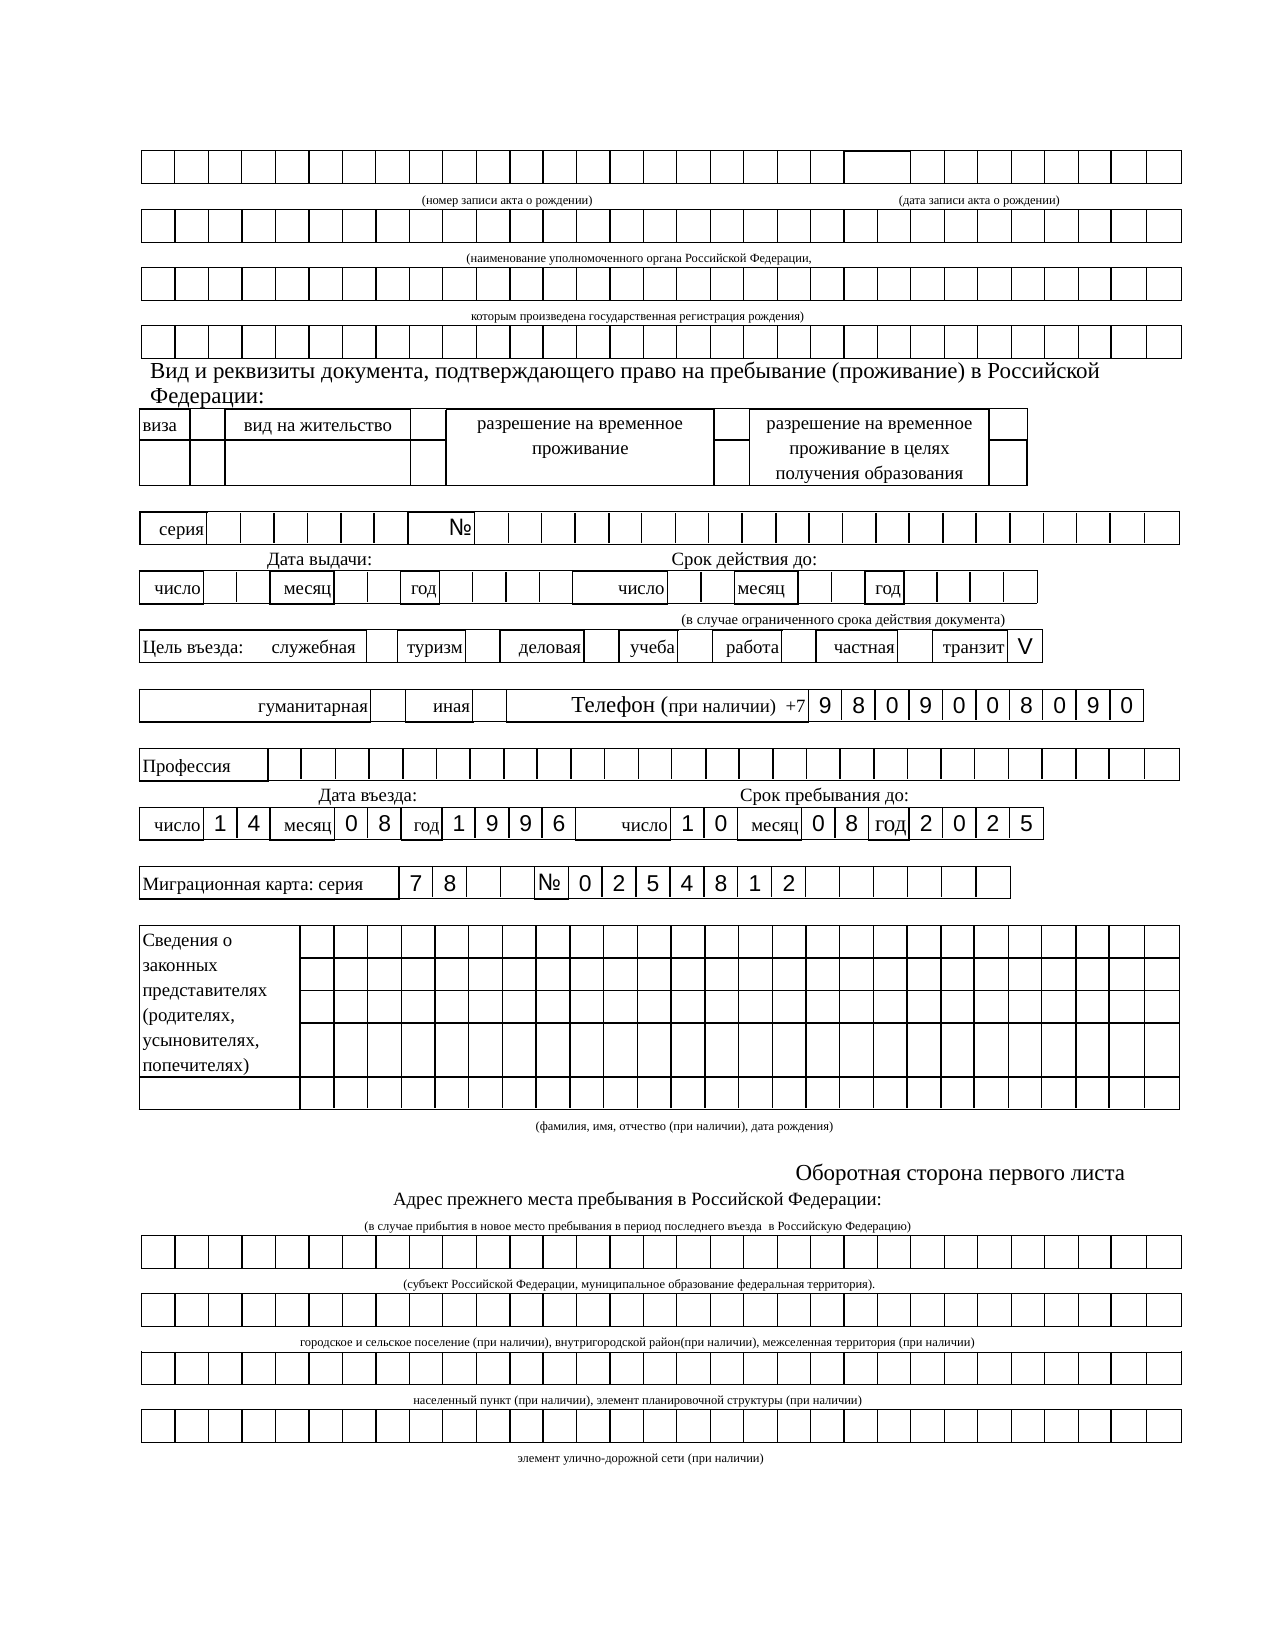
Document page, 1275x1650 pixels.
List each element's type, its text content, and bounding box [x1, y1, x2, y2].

table_cell [571, 1024, 603, 1076]
table_header [1110, 512, 1144, 544]
table_header [878, 210, 910, 242]
table_header [742, 512, 776, 544]
table_cell [738, 1078, 772, 1109]
table_header [176, 210, 208, 242]
table_cell [638, 1024, 670, 1076]
table_header [1079, 326, 1110, 358]
table_header [945, 326, 977, 358]
table_header месяц [271, 572, 333, 603]
table_header туризм [398, 631, 465, 662]
text (в случае прибытия в новое место пребывания в период последнего въезда в Российскую Федерацию) [150, 1210, 1125, 1235]
table_header [243, 1410, 275, 1442]
table_header [845, 1236, 877, 1268]
table_header [677, 1353, 710, 1384]
table_header [537, 926, 569, 957]
table_cell [807, 1024, 839, 1076]
table_header [1045, 326, 1078, 358]
table_cell [908, 1024, 940, 1076]
table_header [677, 1236, 710, 1268]
table_header [878, 1294, 910, 1326]
table_cell [672, 959, 704, 990]
table_header [811, 1410, 843, 1442]
table_header [978, 210, 1011, 242]
table_header [1110, 926, 1144, 957]
table_header [744, 210, 777, 242]
table_header [811, 1353, 843, 1384]
table_header [811, 326, 843, 358]
table_cell [1042, 959, 1075, 990]
table_header 0 [943, 808, 976, 839]
table_header [544, 210, 576, 242]
table_header [739, 926, 772, 957]
table_header 8 [368, 808, 400, 839]
table_header год [401, 572, 439, 603]
table_header [377, 1410, 409, 1442]
table_header 8 [433, 867, 467, 898]
table_header [1045, 1410, 1078, 1442]
table_cell [840, 1024, 873, 1076]
table_header [310, 1353, 342, 1384]
table_cell [1077, 991, 1108, 1022]
table_cell [1110, 959, 1144, 990]
table_header [142, 268, 174, 299]
table_header 9 [909, 690, 942, 721]
table_cell [806, 1078, 839, 1109]
table_header 1 [443, 808, 475, 839]
table_header [410, 1410, 442, 1442]
table_cell [301, 991, 333, 1022]
table_header [831, 571, 864, 603]
table_header [377, 268, 409, 299]
table_header [978, 151, 1011, 182]
table_header [343, 151, 375, 182]
table_cell [1042, 991, 1075, 1022]
table_header [978, 326, 1011, 358]
table_header [677, 326, 710, 358]
table_header [908, 926, 940, 957]
table_header [475, 512, 508, 544]
table_header [942, 926, 973, 957]
table_header 9 [809, 690, 842, 721]
table_header [1147, 1294, 1181, 1326]
table_header [585, 630, 618, 662]
table_cell [401, 1078, 435, 1109]
table_header [811, 151, 843, 182]
table_header [744, 1410, 777, 1442]
table_cell [571, 959, 603, 990]
table_header [1079, 1353, 1110, 1384]
table_header [611, 1236, 643, 1268]
table_header [369, 749, 403, 780]
table_cell [907, 1078, 941, 1109]
table_header V [1008, 630, 1042, 662]
table_header [544, 268, 576, 299]
table_header [477, 1353, 509, 1384]
table_cell [715, 441, 749, 485]
table_cell [1008, 1078, 1042, 1109]
table_header [1109, 749, 1144, 780]
table_header [473, 690, 506, 721]
table_cell [436, 959, 468, 990]
table_header [274, 512, 307, 544]
table_cell [368, 991, 401, 1022]
table_header [301, 926, 333, 957]
table_header [443, 326, 476, 358]
table_header [604, 926, 637, 957]
table_header [773, 749, 807, 780]
table_cell [975, 991, 1008, 1022]
table_header [335, 749, 369, 780]
table_header [469, 926, 502, 957]
table_cell [503, 1024, 535, 1076]
table_header [644, 1410, 676, 1442]
table_header [874, 867, 907, 898]
table_cell [706, 959, 738, 990]
table_header [410, 1294, 442, 1326]
table_header [668, 571, 701, 603]
table_header [678, 630, 712, 662]
table_header 8 [704, 867, 738, 898]
table_header [511, 1353, 542, 1384]
table_header [577, 1236, 609, 1268]
table_header [477, 326, 509, 358]
table_header [1076, 512, 1110, 544]
table_header [367, 630, 397, 662]
text (в случае ограниченного срока действия документа) [150, 604, 1125, 629]
table_header [1112, 1294, 1146, 1326]
table_header [711, 151, 743, 182]
table_header [1045, 151, 1078, 182]
table_header [376, 151, 409, 182]
table_header 0 [1110, 690, 1143, 721]
table_header [276, 326, 308, 358]
table_header № [409, 513, 474, 544]
table_header [878, 268, 910, 299]
table_header [577, 268, 609, 299]
table_header [711, 326, 743, 358]
table_header учеба [620, 631, 677, 662]
table_header [990, 409, 1027, 439]
text Адрес прежнего места пребывания в Российской Федерации: [150, 1185, 1125, 1210]
table_header [176, 268, 208, 299]
table_header [343, 268, 375, 299]
table_cell [571, 991, 603, 1022]
table_header [1147, 326, 1181, 358]
table_header серия [141, 513, 206, 544]
table_cell [469, 1078, 503, 1109]
table_header [874, 926, 906, 957]
table_cell [469, 991, 502, 1022]
table_cell [874, 1078, 907, 1109]
table_header [541, 512, 575, 544]
table_header [544, 151, 576, 182]
table_header [335, 926, 367, 957]
table_header 0 [569, 867, 602, 898]
table_header [276, 1353, 308, 1384]
table_header [644, 151, 676, 182]
table_cell [604, 959, 637, 990]
table_header [701, 571, 734, 603]
table_header 1 [738, 867, 772, 898]
table_header [711, 1294, 743, 1326]
table_cell [402, 1024, 434, 1076]
table_cell [335, 959, 367, 990]
table_header [845, 1410, 877, 1442]
table_header [577, 210, 609, 242]
table_header [975, 926, 1008, 957]
table_header [706, 749, 739, 780]
table_cell [537, 991, 569, 1022]
table_header [241, 512, 274, 544]
table_header [204, 571, 237, 603]
table_header 0 [875, 690, 909, 721]
table_cell [840, 991, 873, 1022]
table_header [1012, 268, 1044, 299]
table_header [276, 210, 308, 242]
table_header [975, 749, 1008, 780]
table_header [611, 326, 643, 358]
table_header [511, 210, 542, 242]
table_header [1042, 749, 1076, 780]
table_header [845, 268, 877, 299]
table_header [1079, 268, 1110, 299]
table_cell [1042, 1024, 1075, 1076]
table_header [511, 1410, 542, 1442]
table_header [577, 1353, 609, 1384]
table_header [908, 867, 941, 898]
table_header 2 [602, 867, 636, 898]
table_header 7 [400, 867, 433, 898]
table_header [778, 1353, 810, 1384]
table_header виза [140, 410, 189, 439]
table_header [898, 630, 932, 662]
table_header год [866, 572, 903, 603]
table_header [874, 749, 907, 780]
table_header [941, 867, 976, 898]
table_header [807, 926, 839, 957]
table_header [377, 210, 409, 242]
table_header [878, 326, 910, 358]
table_cell [942, 991, 973, 1022]
table_header [443, 1353, 476, 1384]
table_header [644, 1294, 676, 1326]
table_header [411, 409, 446, 439]
table_header [677, 210, 710, 242]
table_cell [773, 959, 805, 990]
table_header [1079, 151, 1110, 182]
table_header 0 [942, 690, 976, 721]
table_header 4 [670, 867, 704, 898]
table_header число [573, 572, 667, 603]
table_header год [402, 808, 441, 839]
table_header [276, 1236, 308, 1268]
table_cell [1109, 1078, 1144, 1109]
table_header [343, 210, 375, 242]
table_header [310, 1410, 342, 1442]
table_header [744, 1236, 777, 1268]
table_cell [1145, 1078, 1179, 1109]
table_header [677, 268, 710, 299]
table_cell [1145, 991, 1179, 1022]
table_header [243, 1353, 275, 1384]
table_header [243, 210, 275, 242]
table_header [410, 210, 442, 242]
table_cell [140, 441, 189, 485]
table_header [611, 1353, 643, 1384]
table_header [911, 210, 944, 242]
table_header 9 [475, 808, 509, 839]
table_header [443, 1410, 476, 1442]
table_header [945, 1410, 977, 1442]
table_header [840, 867, 873, 898]
table_cell [411, 441, 445, 485]
table_header [343, 1294, 375, 1326]
table_cell [874, 1024, 906, 1076]
table_header [1045, 1236, 1078, 1268]
table_header разрешение на временное проживание в целях получения образования [750, 410, 988, 485]
table_header 0 [335, 808, 368, 839]
table_header [639, 749, 672, 780]
table_cell [435, 1078, 468, 1109]
table_header [176, 326, 208, 358]
table_header разрешение на временное проживание [447, 410, 713, 485]
table_header [811, 268, 843, 299]
table_header [410, 1353, 442, 1384]
table_header число [576, 808, 670, 839]
table_cell [367, 1078, 401, 1109]
table_cell [672, 1024, 704, 1076]
table_header [310, 210, 342, 242]
table_header [544, 1410, 576, 1442]
table_header [575, 512, 609, 544]
table_cell [1110, 1024, 1144, 1076]
table_header [1079, 210, 1110, 242]
table_header гуманитарная [140, 690, 370, 721]
table_header частная [817, 631, 897, 662]
table_header [911, 268, 944, 299]
table_header [945, 1294, 977, 1326]
table_header иная [406, 690, 472, 721]
table_header [440, 571, 472, 603]
table_header [644, 210, 676, 242]
table_header [778, 151, 810, 182]
table_header [976, 512, 1010, 544]
table_header [276, 268, 308, 299]
text (фамилия, имя, отчество (при наличии), дата рождения) [150, 1110, 1125, 1135]
table_header [945, 210, 977, 242]
text которым произведена государственная регистрация рождения) [150, 301, 1125, 325]
table_header [945, 268, 977, 299]
table_header [504, 749, 537, 780]
table_header [243, 326, 275, 358]
table_header [1009, 749, 1042, 780]
table_header [577, 326, 609, 358]
table_header [577, 1410, 609, 1442]
table_header [539, 571, 572, 603]
table_header [711, 1410, 743, 1442]
table_header месяц [738, 808, 801, 839]
table_header [909, 512, 943, 544]
table_cell [1076, 1078, 1109, 1109]
table_cell [537, 959, 569, 990]
table_header [778, 1410, 810, 1442]
table_header [1009, 926, 1041, 957]
table_header [744, 1294, 777, 1326]
table_header [778, 326, 810, 358]
table_header [577, 151, 609, 182]
table_header [609, 512, 642, 544]
table_header [142, 1353, 174, 1384]
table_header [207, 512, 241, 544]
table_header [1012, 1353, 1044, 1384]
table_header [876, 512, 909, 544]
table_header [377, 1236, 409, 1268]
table_header [276, 1294, 308, 1326]
table_header [477, 268, 509, 299]
table_cell [469, 1024, 502, 1076]
table_header № [535, 867, 568, 898]
table_header [1112, 1236, 1146, 1268]
table_header [466, 630, 499, 662]
table_header [343, 1353, 375, 1384]
table_header [878, 1236, 910, 1268]
table_header 6 [542, 808, 575, 839]
table_header [142, 1236, 174, 1268]
table_header [511, 326, 542, 358]
table_header 0 [1043, 690, 1076, 721]
table_header [845, 1353, 877, 1384]
table_header [911, 326, 944, 358]
table_header [269, 749, 301, 780]
table_header [978, 1236, 1011, 1268]
table_header [410, 151, 442, 182]
table_header [1077, 926, 1108, 957]
table_header 8 [842, 690, 875, 721]
table_header [907, 749, 941, 780]
table_cell [536, 1078, 570, 1109]
table_header [537, 749, 571, 780]
table_header [941, 749, 974, 780]
table_cell [469, 959, 502, 990]
table_header деловая [501, 631, 583, 662]
table_header число [140, 808, 203, 839]
table_header [377, 1294, 409, 1326]
table_header [778, 1236, 810, 1268]
table_header [1147, 1410, 1181, 1442]
table_header [811, 1294, 843, 1326]
table_header [544, 326, 576, 358]
table_header [1045, 1353, 1078, 1384]
table_cell [436, 1024, 468, 1076]
table_header [677, 151, 710, 182]
text (номер записи акта о рождении) (дата записи акта о рождении) [150, 184, 1125, 209]
table_header [511, 268, 542, 299]
table_cell [436, 991, 468, 1022]
table_header [377, 326, 409, 358]
table_header 9 [509, 808, 542, 839]
table_header [243, 1294, 275, 1326]
table_header [911, 1236, 944, 1268]
table_header [778, 268, 810, 299]
table_header [1045, 1294, 1078, 1326]
table_header 5 [636, 867, 670, 898]
table_cell [1110, 991, 1144, 1022]
table_header 8 [1009, 690, 1043, 721]
table_header [611, 1410, 643, 1442]
table_header [706, 926, 738, 957]
table_header [1043, 512, 1076, 544]
table_header [778, 210, 810, 242]
table_header [1004, 571, 1037, 603]
table_cell [1077, 1024, 1108, 1076]
table_cell [1145, 959, 1179, 990]
table_header [410, 1236, 442, 1268]
table_header [1076, 749, 1109, 780]
table_header [604, 749, 638, 780]
table_header [209, 210, 241, 242]
table_header вид на жительство [226, 410, 410, 439]
table_header 0 [976, 690, 1009, 721]
table_header [677, 1294, 710, 1326]
table_cell [1145, 1024, 1179, 1076]
table_header [711, 1236, 743, 1268]
table_header [410, 326, 442, 358]
table_header [191, 409, 224, 439]
table_header [276, 1410, 308, 1442]
table_header [1147, 268, 1181, 299]
table_header [611, 210, 643, 242]
table_cell [840, 959, 873, 990]
table_header [477, 1236, 509, 1268]
table_header 5 [1009, 808, 1043, 839]
table_header [1045, 268, 1078, 299]
table_cell [1009, 959, 1041, 990]
table_header [276, 151, 308, 182]
table_cell [335, 991, 367, 1022]
table_cell [807, 991, 839, 1022]
table_header [672, 749, 706, 780]
table_cell [990, 441, 1026, 485]
table_header Сведения о законных представителях (родителях, усыновителях, попечителях) [140, 926, 299, 1076]
table_header [739, 749, 773, 780]
table_header [644, 326, 676, 358]
table_header [243, 1236, 275, 1268]
table_cell [537, 1024, 569, 1076]
table_header [477, 1294, 509, 1326]
table_header [1144, 512, 1179, 544]
table_header 2 [976, 808, 1009, 839]
table_header [443, 268, 476, 299]
table_header [976, 867, 1010, 898]
table_header [209, 151, 241, 182]
table_header [1012, 1236, 1044, 1268]
table_header [1079, 1410, 1110, 1442]
table_header [1012, 151, 1044, 182]
table_header [611, 1294, 643, 1326]
table_cell [140, 1078, 299, 1109]
table_header 0 [704, 808, 737, 839]
table_cell [503, 959, 535, 990]
table_header [1079, 1236, 1110, 1268]
table_header [1012, 1294, 1044, 1326]
table_cell [1077, 959, 1108, 990]
table_header [799, 571, 831, 603]
table_header 9 [1076, 690, 1110, 721]
table_header [310, 268, 342, 299]
table_cell [739, 959, 772, 990]
table_header [1145, 926, 1179, 957]
table_header [677, 1410, 710, 1442]
table_header [374, 512, 407, 544]
table_header [443, 1294, 476, 1326]
table_header [845, 210, 877, 242]
table_header [978, 268, 1011, 299]
table_header [778, 1294, 810, 1326]
table_cell [773, 1024, 805, 1076]
table_header Миграционная карта: серия [140, 867, 398, 898]
table_header [1147, 151, 1181, 182]
table_cell [402, 991, 434, 1022]
table_header [310, 151, 342, 182]
table_header месяц [271, 808, 334, 839]
table_header [744, 268, 777, 299]
table_header 1 [671, 808, 704, 839]
table_cell [503, 1078, 536, 1109]
table_header [711, 1353, 743, 1384]
table_header [809, 512, 843, 544]
table_header [711, 268, 743, 299]
table_header [642, 512, 676, 544]
table_header [672, 926, 704, 957]
text элемент улично-дорожной сети (при наличии) [150, 1443, 1125, 1467]
table_cell [807, 959, 839, 990]
table_cell [191, 441, 224, 485]
table_cell [638, 1078, 671, 1109]
table_header [1147, 1353, 1181, 1384]
text (наименование уполномоченного органа Российской Федерации, [150, 243, 1125, 267]
table_header [1112, 1410, 1146, 1442]
table_header [611, 268, 643, 299]
table_header Профессия [140, 749, 267, 780]
table_header [744, 151, 777, 182]
table_cell [772, 1078, 806, 1109]
table_cell [1009, 991, 1041, 1022]
table_cell [503, 991, 535, 1022]
table_header [840, 749, 874, 780]
table_cell [604, 991, 637, 1022]
table_header месяц [735, 572, 797, 603]
table_header [335, 571, 367, 603]
table_header [142, 151, 174, 182]
table_cell [942, 1024, 973, 1076]
table_cell [638, 991, 670, 1022]
table_header 2 [772, 867, 806, 898]
table_header [209, 1353, 241, 1384]
table_header [501, 867, 534, 898]
table_cell [908, 991, 940, 1022]
table_header [310, 1236, 342, 1268]
table_header [242, 151, 275, 182]
table_header [1079, 1294, 1110, 1326]
table_header [911, 1410, 944, 1442]
table_header [773, 926, 805, 957]
table_header [508, 512, 541, 544]
table_cell [941, 1078, 974, 1109]
table_header [209, 1236, 241, 1268]
table_header [142, 1294, 174, 1326]
table_header [511, 1236, 542, 1268]
table_header [544, 1294, 576, 1326]
table_cell [942, 959, 973, 990]
table_header [1012, 1410, 1044, 1442]
table_header [470, 749, 504, 780]
table_header [577, 1294, 609, 1326]
text Дата въезда: Срок пребывания до: [150, 782, 1125, 807]
table_header 0 [802, 808, 835, 839]
table_header [638, 926, 670, 957]
table_header [806, 867, 839, 898]
table_header [473, 571, 506, 603]
table_cell [226, 441, 410, 485]
table_header 2 [910, 808, 943, 839]
table_header Телефон (при наличии) +7 [507, 690, 808, 721]
table_header [1147, 210, 1181, 242]
table_cell [301, 959, 333, 990]
table_header [644, 1353, 676, 1384]
table_header [1145, 749, 1179, 780]
table_cell [638, 959, 670, 990]
table_header [571, 926, 603, 957]
text Дата выдачи: Срок действия до: [150, 545, 1125, 570]
table_header [341, 512, 374, 544]
text Вид и реквизиты документа, подтверждающего право на пребывание (проживание) в Российской Федерации: [150, 359, 1125, 408]
table_cell [706, 991, 738, 1022]
table_cell [368, 959, 401, 990]
table_header [209, 1410, 241, 1442]
table_header [142, 326, 174, 358]
table_header [243, 268, 275, 299]
table_header Цель въезда: служебная [140, 631, 366, 662]
table_header [878, 1353, 910, 1384]
table_header [367, 571, 400, 603]
table_cell [705, 1078, 738, 1109]
table_header [343, 326, 375, 358]
table_header [371, 690, 405, 721]
table_header число [140, 572, 203, 603]
table_header [978, 1294, 1011, 1326]
text городское и сельское поселение (при наличии), внутригородской район(при наличии), межселенная территория (при наличии) [150, 1327, 1125, 1351]
table_header [840, 926, 873, 957]
table_header [611, 151, 643, 182]
table_header [811, 210, 843, 242]
table_header [443, 210, 476, 242]
table_header [477, 210, 509, 242]
table_header [310, 1294, 342, 1326]
table_header [467, 867, 501, 898]
table_header [544, 1353, 576, 1384]
table_header [506, 571, 539, 603]
table_header [644, 268, 676, 299]
table_cell [773, 991, 805, 1022]
table_header [142, 210, 174, 242]
table_header [782, 630, 815, 662]
table_header [1012, 210, 1044, 242]
table_header [176, 1294, 208, 1326]
table_header [237, 571, 269, 603]
table_header [978, 1410, 1011, 1442]
table_header [1112, 326, 1146, 358]
table_cell [706, 1024, 738, 1076]
table_header [443, 151, 476, 182]
table_header [477, 151, 509, 182]
table_cell [671, 1078, 705, 1109]
table_header [1112, 210, 1146, 242]
table_cell [604, 1024, 637, 1076]
table_header [310, 326, 342, 358]
table_cell [839, 1078, 873, 1109]
table_cell [1009, 1024, 1041, 1076]
table_header [511, 151, 542, 182]
table_header [878, 1410, 910, 1442]
table_header [436, 926, 468, 957]
table_cell [908, 959, 940, 990]
table_header [943, 512, 976, 544]
table_header [209, 1294, 241, 1326]
table_header [1147, 1236, 1181, 1268]
table_header [1012, 326, 1044, 358]
table_cell [672, 991, 704, 1022]
table_header [343, 1410, 375, 1442]
table_header 8 [835, 808, 868, 839]
table_cell [739, 991, 772, 1022]
table_header [436, 749, 470, 780]
table_header [443, 1236, 476, 1268]
table_header [1010, 512, 1043, 544]
table_header [911, 1294, 944, 1326]
table_header [945, 151, 977, 182]
table_header [377, 1353, 409, 1384]
table_header [811, 1236, 843, 1268]
table_header [544, 1236, 576, 1268]
table_cell [335, 1024, 367, 1076]
table_header [301, 749, 335, 780]
table_cell [570, 1078, 603, 1109]
table_header [209, 268, 241, 299]
table_cell [301, 1078, 334, 1109]
table_header [744, 1353, 777, 1384]
table_header [644, 1236, 676, 1268]
table_header [176, 1410, 208, 1442]
table_header [711, 210, 743, 242]
table_header транзит [933, 631, 1007, 662]
table_header [410, 268, 442, 299]
table_header [937, 571, 970, 603]
table_cell [874, 991, 906, 1022]
table_header [402, 926, 434, 957]
table_header [970, 571, 1003, 603]
table_header [1112, 1353, 1146, 1384]
table_header [1042, 926, 1075, 957]
table_cell [739, 1024, 772, 1076]
table_header [843, 512, 876, 544]
table_header [807, 749, 840, 780]
table_cell [975, 959, 1008, 990]
table_header [176, 1353, 208, 1384]
table_header [715, 409, 749, 439]
table_header [511, 1294, 542, 1326]
table_header [503, 926, 535, 957]
table_header [911, 1353, 944, 1384]
table_cell [1042, 1078, 1076, 1109]
table_header [142, 1410, 174, 1442]
table_header [1112, 151, 1146, 182]
table_header [368, 926, 401, 957]
table_cell [368, 1024, 401, 1076]
text Оборотная сторона первого листа [300, 1160, 1125, 1185]
table_header [1112, 268, 1146, 299]
table_header [176, 1236, 208, 1268]
table_header 1 [204, 808, 237, 839]
table_header [776, 512, 809, 544]
table_header [945, 1236, 977, 1268]
table_header [845, 326, 877, 358]
table_header [911, 151, 944, 182]
table_header [744, 326, 777, 358]
table_header [343, 1236, 375, 1268]
text (субъект Российской Федерации, муниципальное образование федеральная территория). [150, 1269, 1125, 1293]
table_header [209, 326, 241, 358]
table_header [845, 152, 910, 182]
table_cell [603, 1078, 637, 1109]
table_cell [975, 1024, 1008, 1076]
table_cell [334, 1078, 367, 1109]
table_cell [874, 959, 906, 990]
table_header [905, 571, 937, 603]
table_header [571, 749, 604, 780]
table_header работа [713, 631, 781, 662]
table_header [676, 512, 708, 544]
table_header [978, 1353, 1011, 1384]
text населенный пункт (при наличии), элемент планировочной структуры (при наличии) [150, 1385, 1125, 1409]
table_header [175, 151, 208, 182]
table_header год [869, 808, 908, 839]
table_header [477, 1410, 509, 1442]
table_header [307, 512, 341, 544]
table_header 4 [237, 808, 269, 839]
table_header [845, 1294, 877, 1326]
table_header [1045, 210, 1078, 242]
table_header [709, 512, 742, 544]
table_header [945, 1353, 977, 1384]
table_cell [974, 1078, 1008, 1109]
table_cell [402, 959, 434, 990]
table_header [403, 749, 436, 780]
table_cell [301, 1024, 333, 1076]
